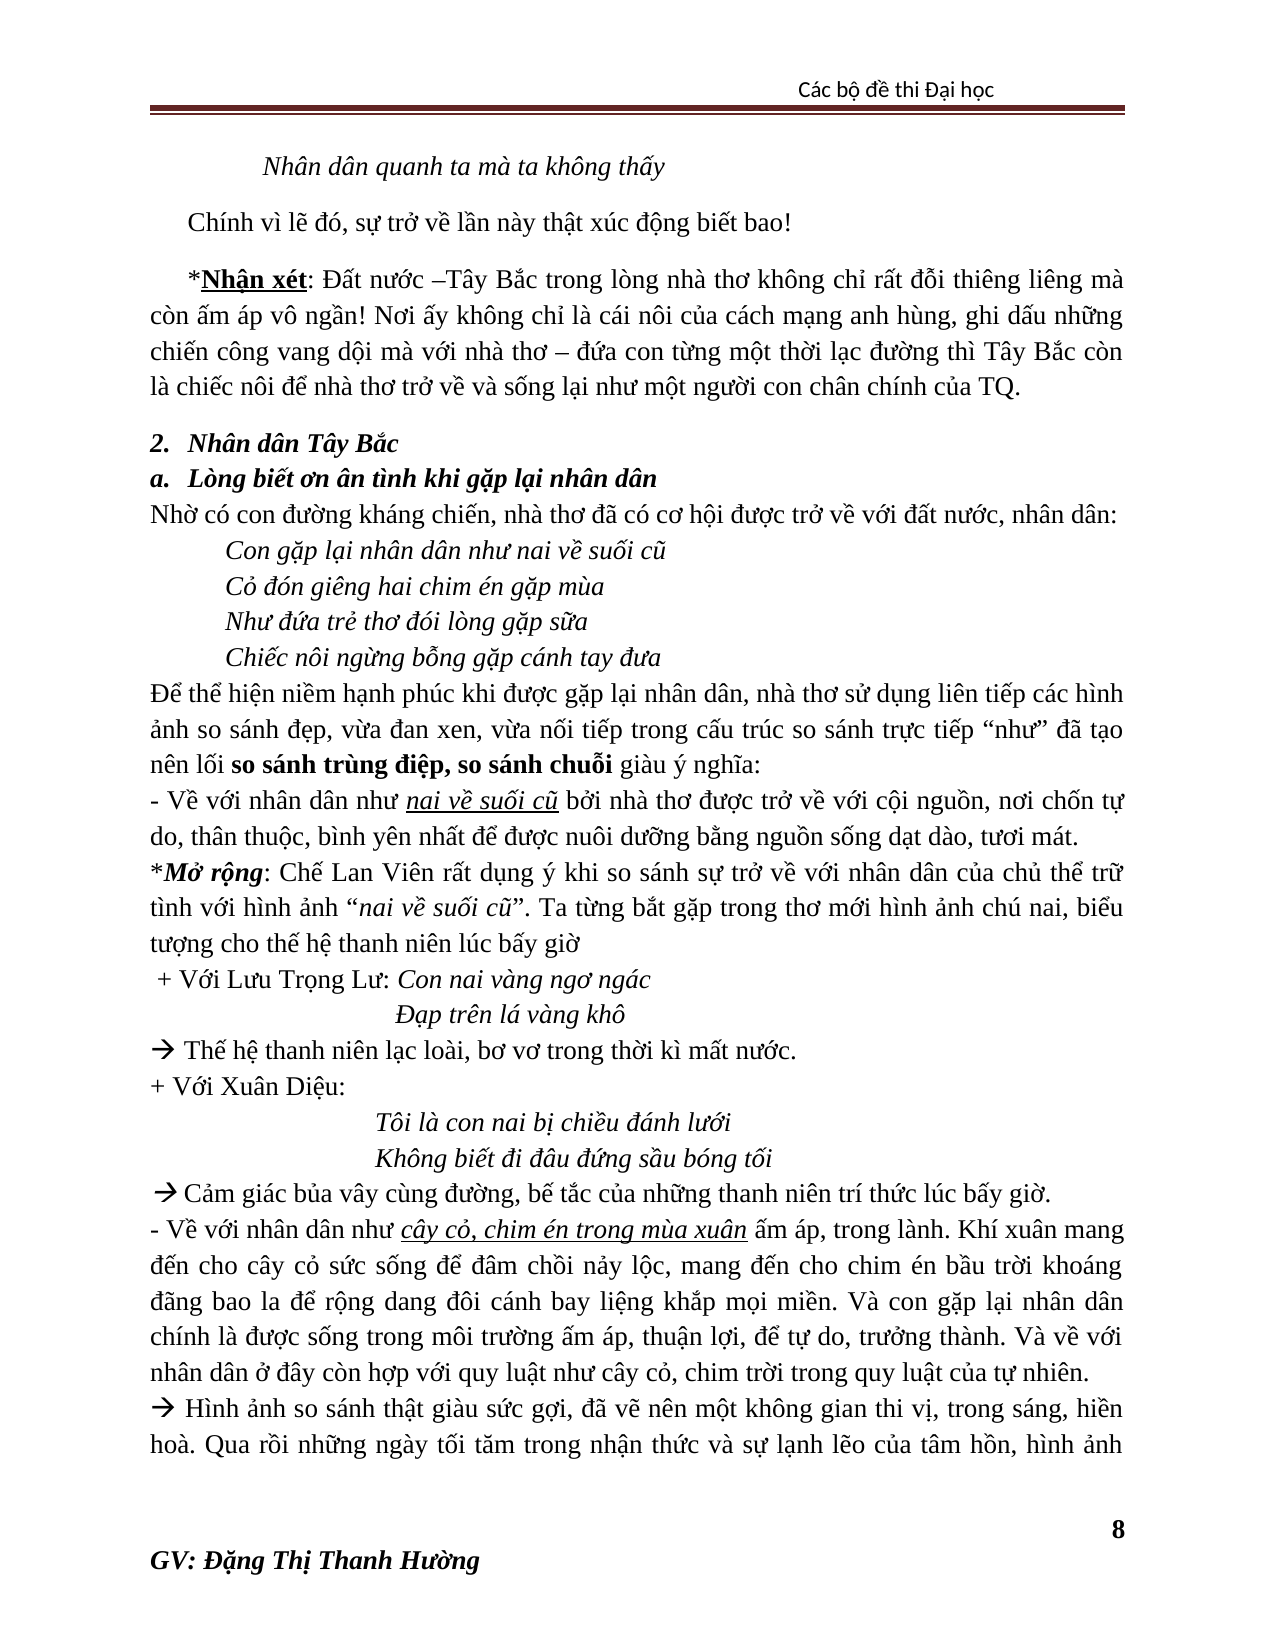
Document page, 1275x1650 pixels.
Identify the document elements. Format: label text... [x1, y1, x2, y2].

list Như đứa trẻ thơ đói lòng gặp sữa [150, 606, 1125, 637]
list Lòng biết ơn ân tình khi gặp lại nhân dân [150, 463, 1125, 494]
text Chính vì lẽ đó, sự trở về lần này thật xúc động biết bao! [150, 207, 1125, 238]
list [150, 1392, 1125, 1459]
text *Nhận xét: Đất nước –Tây Bắc trong lòng nhà thơ không chỉ rất đỗi thiêng liêng mà còn ấm áp vô ngần! Nơi ấy không chỉ là cái nôi của cách mạng anh hùng, ghi dấu những chiến công vang dội mà với nhà thơ – đứa con từng một thời lạc đường thì Tây Bắc còn là chiếc nôi để nhà thơ trở về và sống lại như một người con chân chính của TQ. [150, 263, 1125, 401]
list - Về với nhân dân như nai về suối cũ bởi nhà thơ được trở về với cội nguồn, nơi chốn tự do, thân thuộc, bình yên nhất để được nuôi dưỡng bằng nguồn sống dạt dào, tươi mát. [150, 784, 1125, 851]
list Cảm giác bủa vây cùng đường, bế tắc của những thanh niên trí thức lúc bấy giờ. [150, 1177, 1125, 1209]
list Nhân dân Tây Bắc [150, 427, 1125, 458]
list Cỏ đón giêng hai chim én gặp mùa [150, 570, 1125, 601]
list - Về với nhân dân như cây cỏ, chim én trong mùa xuân ấm áp, trong lành. Khí xuân mang đến cho cây cỏ sức sống để đâm chồi nảy lộc, mang đến cho chim én bầu trời khoáng đãng bao la để rộng dang đôi cánh bay liệng khắp mọi miền. Và con gặp lại nhân dân chính là được sống trong môi trường ấm áp, thuận lợi, để tự do, trưởng thành. Và về với nhân dân ở đây còn hợp với quy luật như cây cỏ, chim trời trong quy luật của tự nhiên. [150, 1213, 1125, 1387]
list Nhờ có con đường kháng chiến, nhà thơ đã có cơ hội được trở về với đất nước, nhân dân: [150, 498, 1125, 529]
list Đạp trên lá vàng khô [150, 998, 1125, 1030]
list Không biết đi đâu đứng sầu bóng tối [150, 1142, 1125, 1173]
list Chiếc nôi ngừng bỗng gặp cánh tay đưa [150, 641, 1125, 672]
list + Với Xuân Diệu: [150, 1070, 1125, 1101]
list Con gặp lại nhân dân như nai về suối cũ [150, 534, 1125, 565]
list Tôi là con nai bị chiều đánh lưới [150, 1106, 1125, 1137]
list Nhân dân quanh ta mà ta không thấy [150, 150, 1125, 181]
list Thế hệ thanh niên lạc loài, bơ vơ trong thời kì mất nước. [150, 1034, 1125, 1066]
list + Với Lưu Trọng Lư: Con nai vàng ngơ ngác [150, 963, 1125, 994]
list *Mở rộng: Chế Lan Viên rất dụng ý khi so sánh sự trở về với nhân dân của chủ thể trữ tình với hình ảnh “nai về suối cũ”. Ta từng bắt gặp trong thơ mới hình ảnh chú nai, biểu tượng cho thế hệ thanh niên lúc bấy giờ [150, 856, 1125, 958]
list Để thể hiện niềm hạnh phúc khi được gặp lại nhân dân, nhà thơ sử dụng liên tiếp các hình ảnh so sánh đẹp, vừa đan xen, vừa nối tiếp trong cấu trúc so sánh trực tiếp “như” đã tạo nên lối so sánh trùng điệp, so sánh chuỗi giàu ý nghĩa: [150, 677, 1125, 779]
